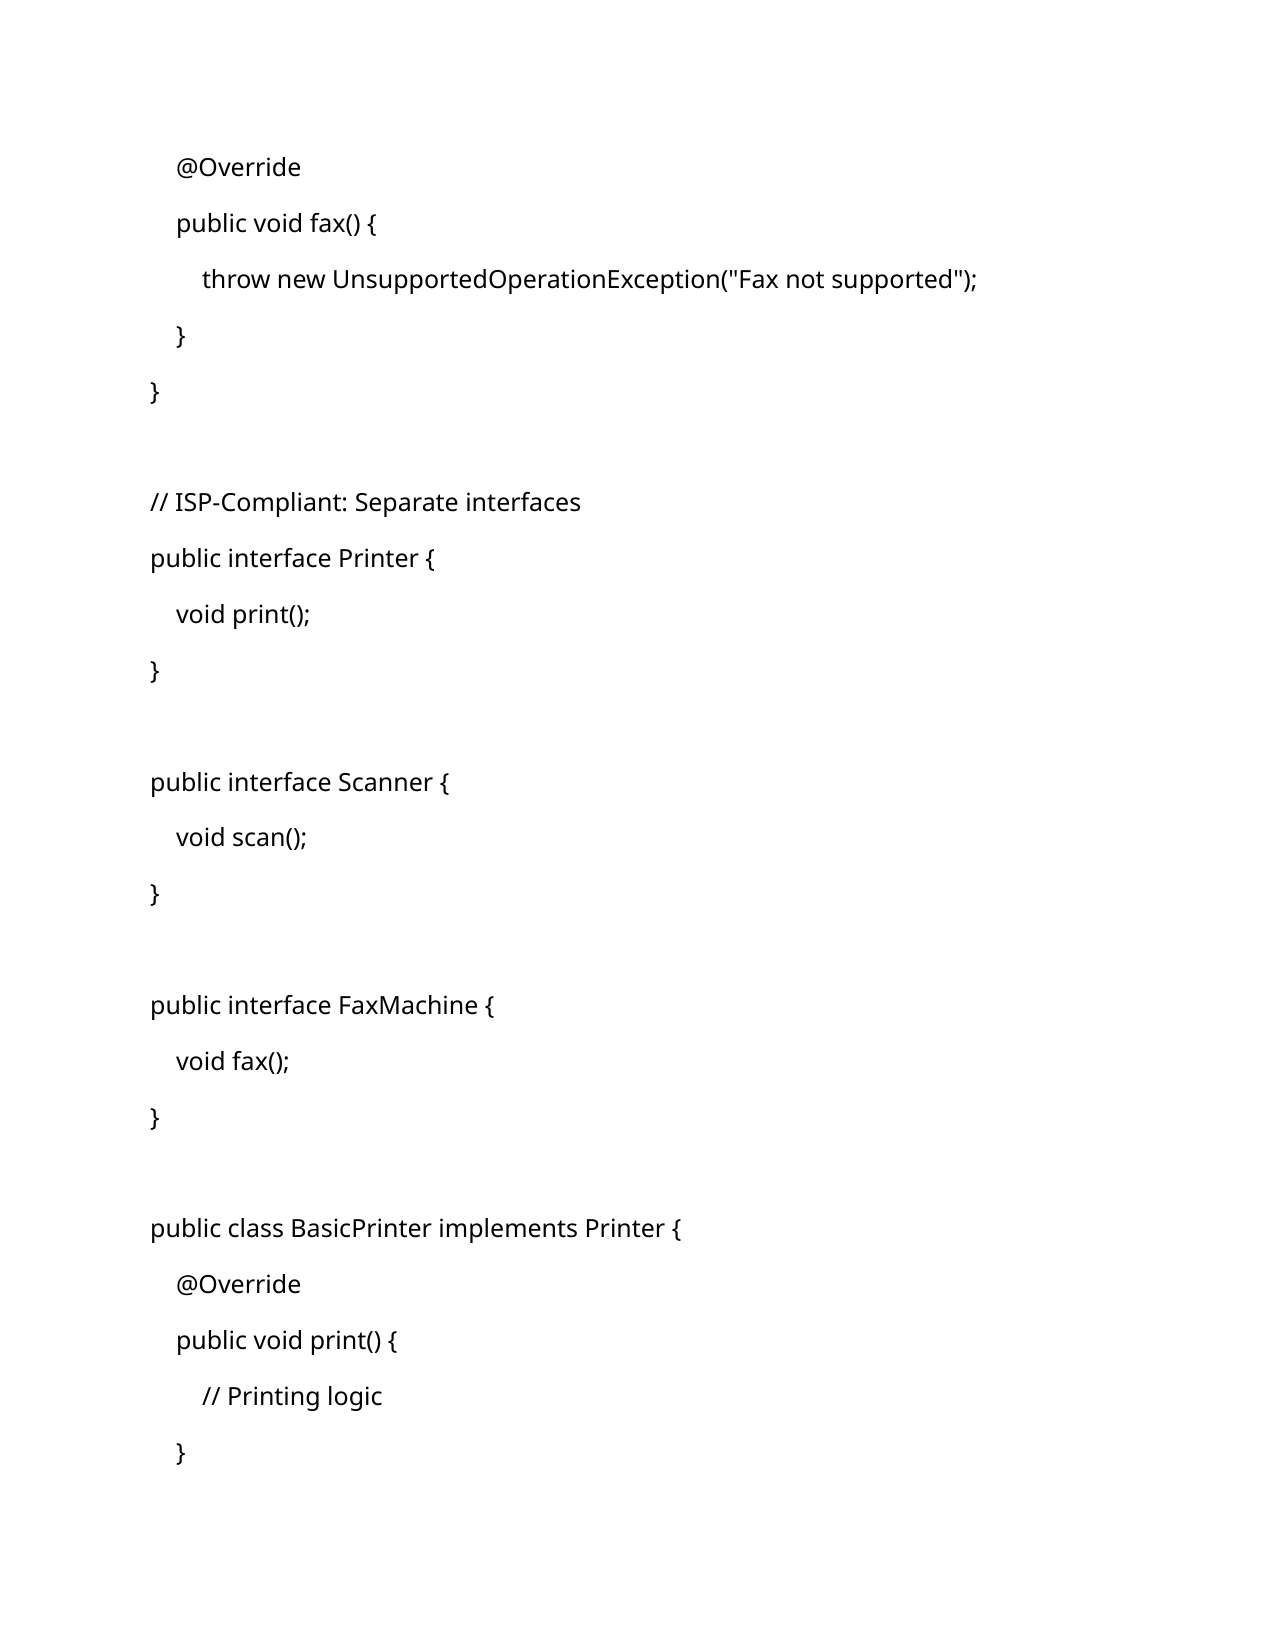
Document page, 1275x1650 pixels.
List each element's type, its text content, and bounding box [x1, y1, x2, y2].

text } [150, 1099, 1125, 1133]
text } [150, 652, 1125, 687]
text public class BasicPrinter implements Printer { [150, 1211, 1125, 1245]
text } [150, 1434, 1125, 1468]
text public interface Printer { [150, 541, 1125, 575]
text } [150, 876, 1125, 910]
text void fax(); [150, 1043, 1125, 1077]
text public void print() { [150, 1322, 1125, 1357]
text void print(); [150, 597, 1125, 631]
text public void fax() { [150, 206, 1125, 240]
text public interface Scanner { [150, 764, 1125, 798]
text } [150, 373, 1125, 407]
text void scan(); [150, 820, 1125, 854]
text // ISP-Compliant: Separate interfaces [150, 485, 1125, 519]
text } [150, 317, 1125, 352]
text // Printing logic [150, 1378, 1125, 1412]
text @Override [150, 1267, 1125, 1301]
text throw new UnsupportedOperationException("Fax not supported"); [150, 262, 1125, 296]
text public interface FaxMachine { [150, 987, 1125, 1022]
text @Override [150, 150, 1125, 184]
